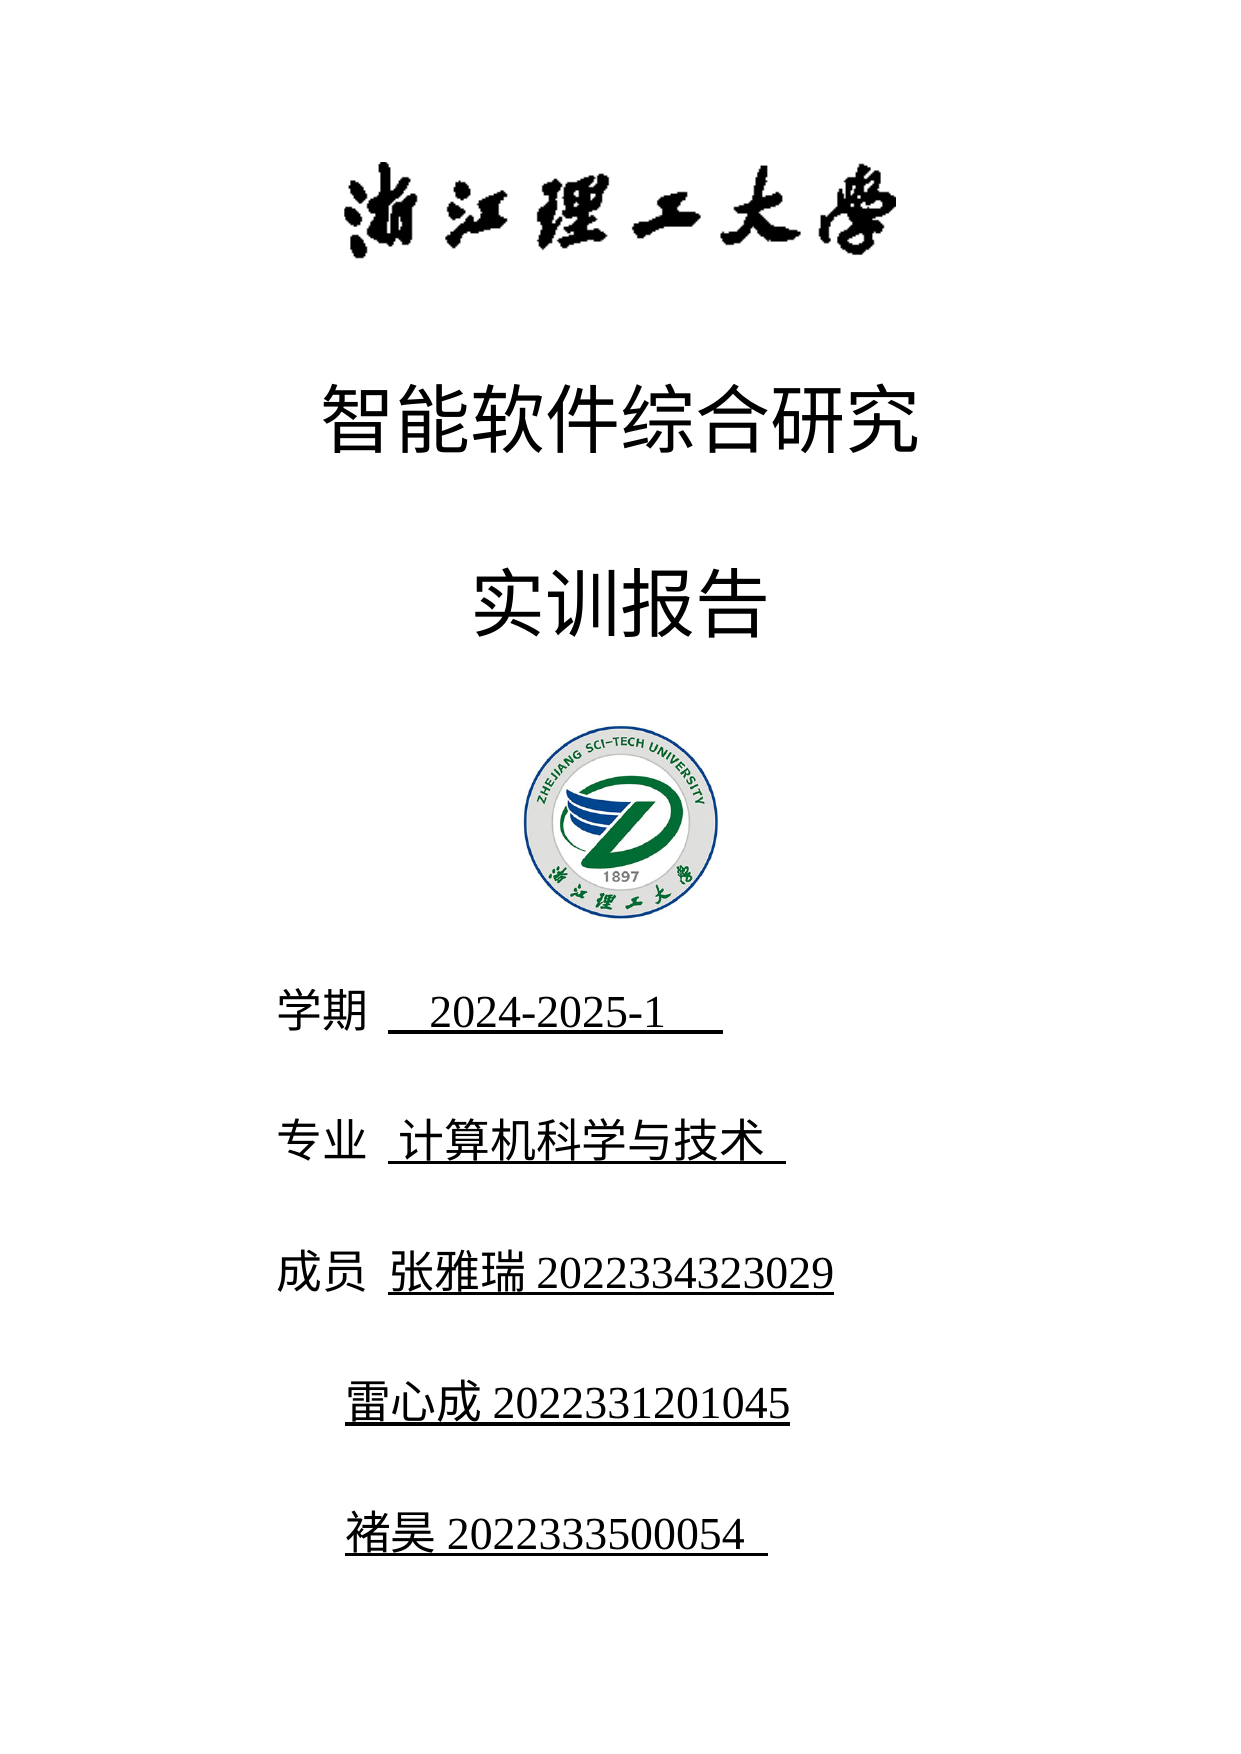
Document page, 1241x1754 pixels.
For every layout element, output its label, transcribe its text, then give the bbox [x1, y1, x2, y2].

text 褚昊 2022333500054 [187, 1481, 1053, 1578]
text 成员 张雅瑞 2022334323029 [187, 1219, 1053, 1317]
text 实训报告 [187, 534, 1053, 664]
text 专业 计算机科学与技术 [187, 1089, 1053, 1186]
text 智能软件综合研究 [187, 350, 1053, 480]
text 雷心成 2022331201045 [187, 1350, 1053, 1448]
picture [493, 718, 747, 927]
text 学期 2024-2025-1 [187, 958, 1053, 1056]
